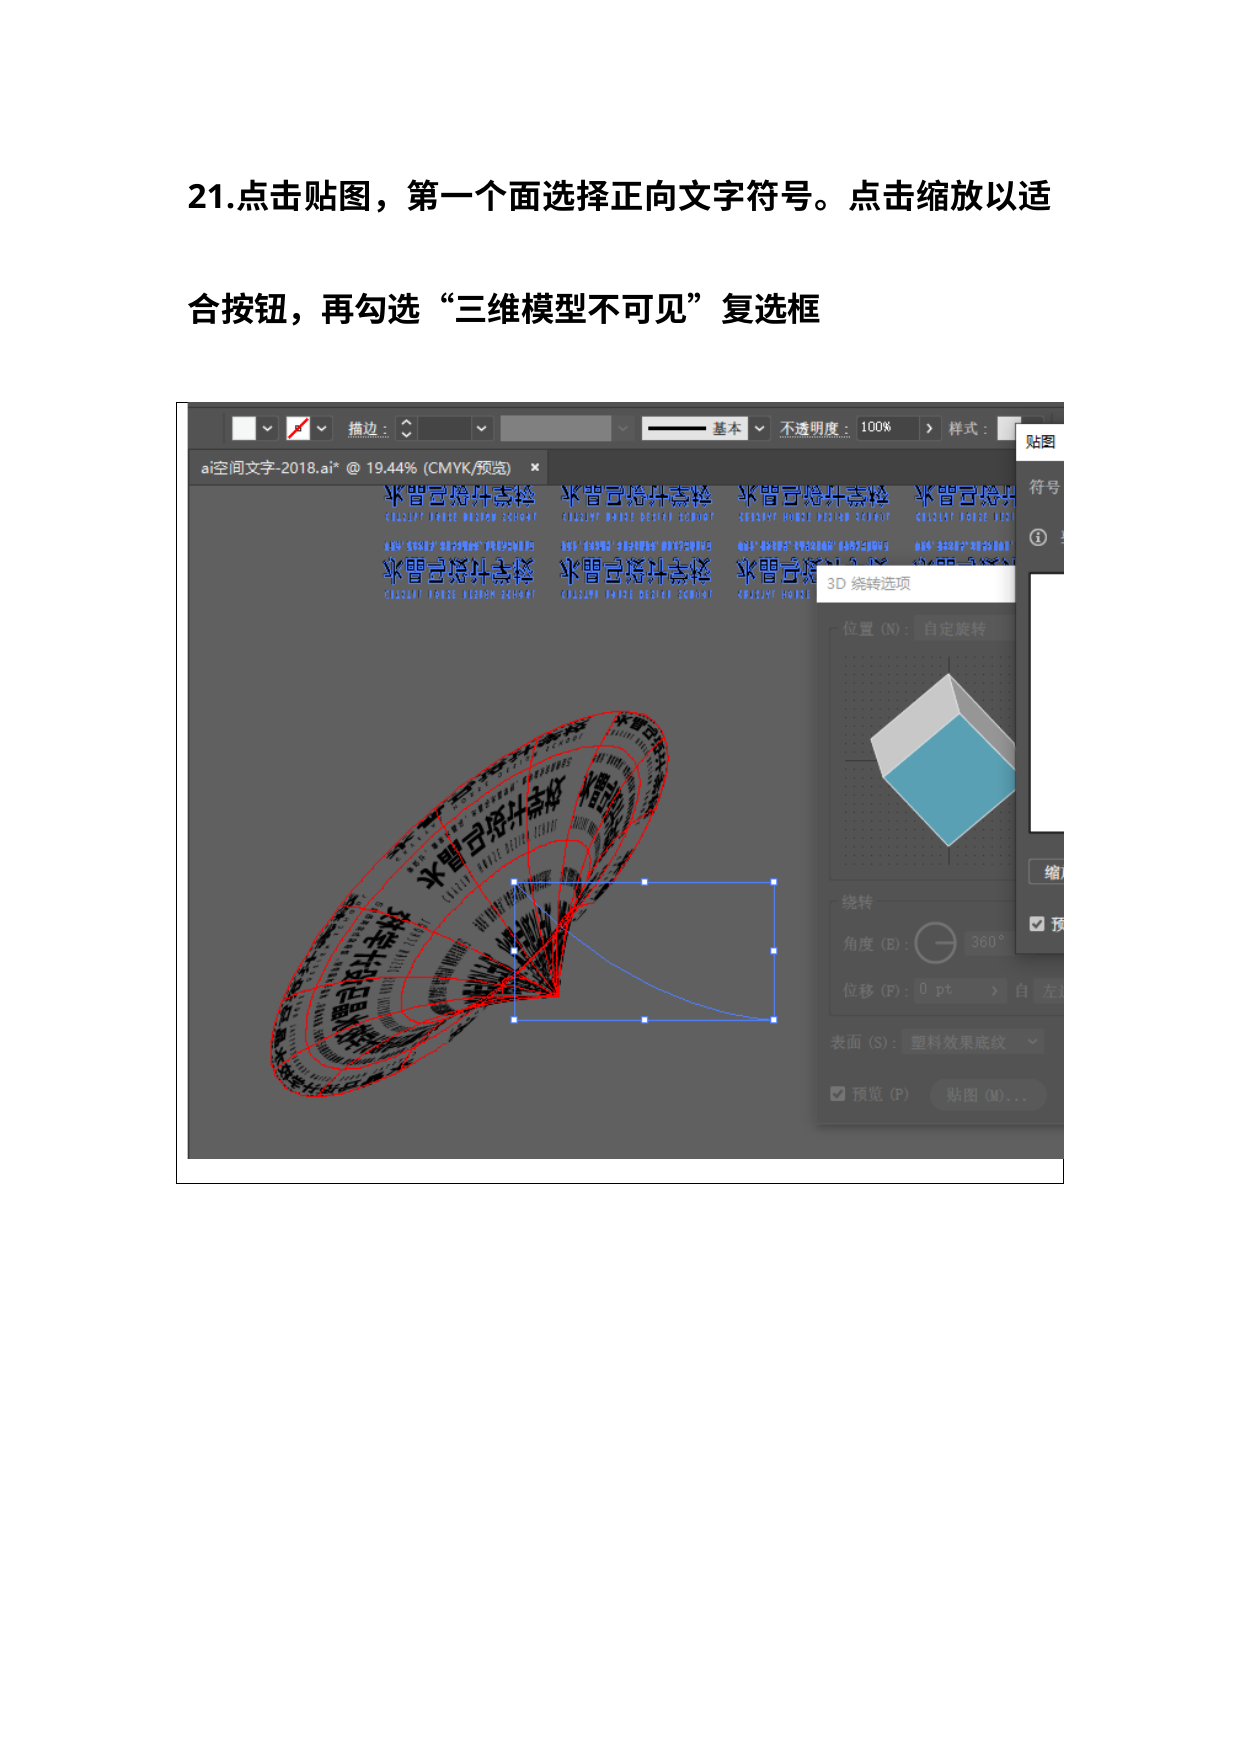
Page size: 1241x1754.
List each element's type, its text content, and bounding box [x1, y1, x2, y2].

picture [187, 402, 1064, 1159]
subtitle 21.点击贴图，第一个面选择正向文字符号。点击缩放以适合按钮，再勾选“三维模型不可见”复选框 [187, 162, 1053, 339]
table_header [177, 403, 1063, 1183]
